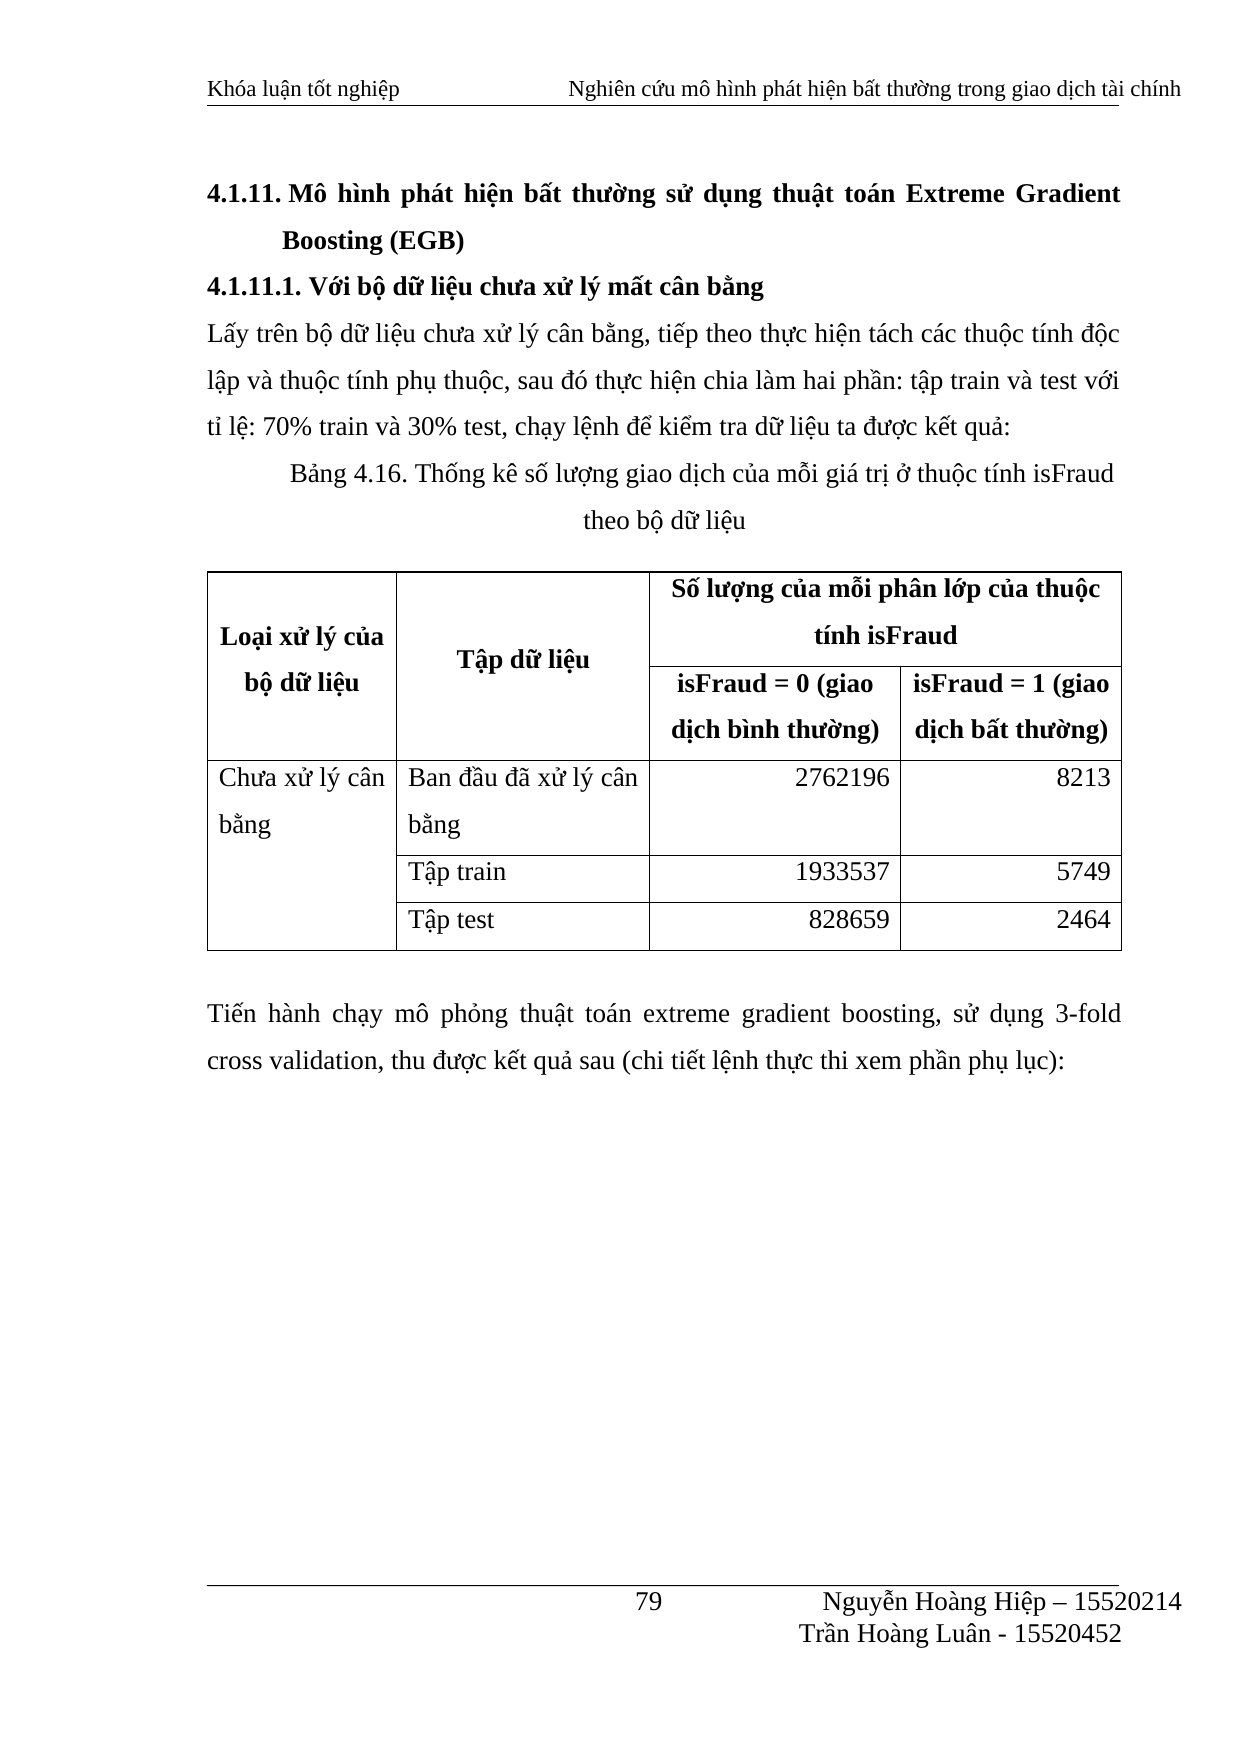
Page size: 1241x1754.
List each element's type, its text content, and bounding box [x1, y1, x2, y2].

text Tiến hành chạy mô phỏng thuật toán extreme gradient boosting, sử dụng 3-fold cross validation, thu được kết quả sau (chi tiết lệnh thực thi xem phần phụ lục): [207, 998, 1122, 1075]
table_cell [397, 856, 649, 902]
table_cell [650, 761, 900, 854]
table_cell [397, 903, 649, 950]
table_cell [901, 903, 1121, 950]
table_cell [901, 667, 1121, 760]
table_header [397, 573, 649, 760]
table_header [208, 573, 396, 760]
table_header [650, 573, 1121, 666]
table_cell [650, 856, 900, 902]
subtitle Mô hình phát hiện bất thường sử dụng thuật toán Extreme Gradient Boosting (EGB) [207, 177, 1122, 255]
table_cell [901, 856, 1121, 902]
subtitle Với bộ dữ liệu chưa xử lý mất cân bằng [207, 271, 1122, 302]
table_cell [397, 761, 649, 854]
text Lấy trên bộ dữ liệu chưa xử lý cân bằng, tiếp theo thực hiện tách các thuộc tính độc lập và thuộc tính phụ thuộc, sau đó thực hiện chia làm hai phần: tập train và test với tỉ lệ: 70% train và 30% test, chạy lệnh để kiểm tra dữ liệu ta được kết quả: [207, 317, 1122, 442]
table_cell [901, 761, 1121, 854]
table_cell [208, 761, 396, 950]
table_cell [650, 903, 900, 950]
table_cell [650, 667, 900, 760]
